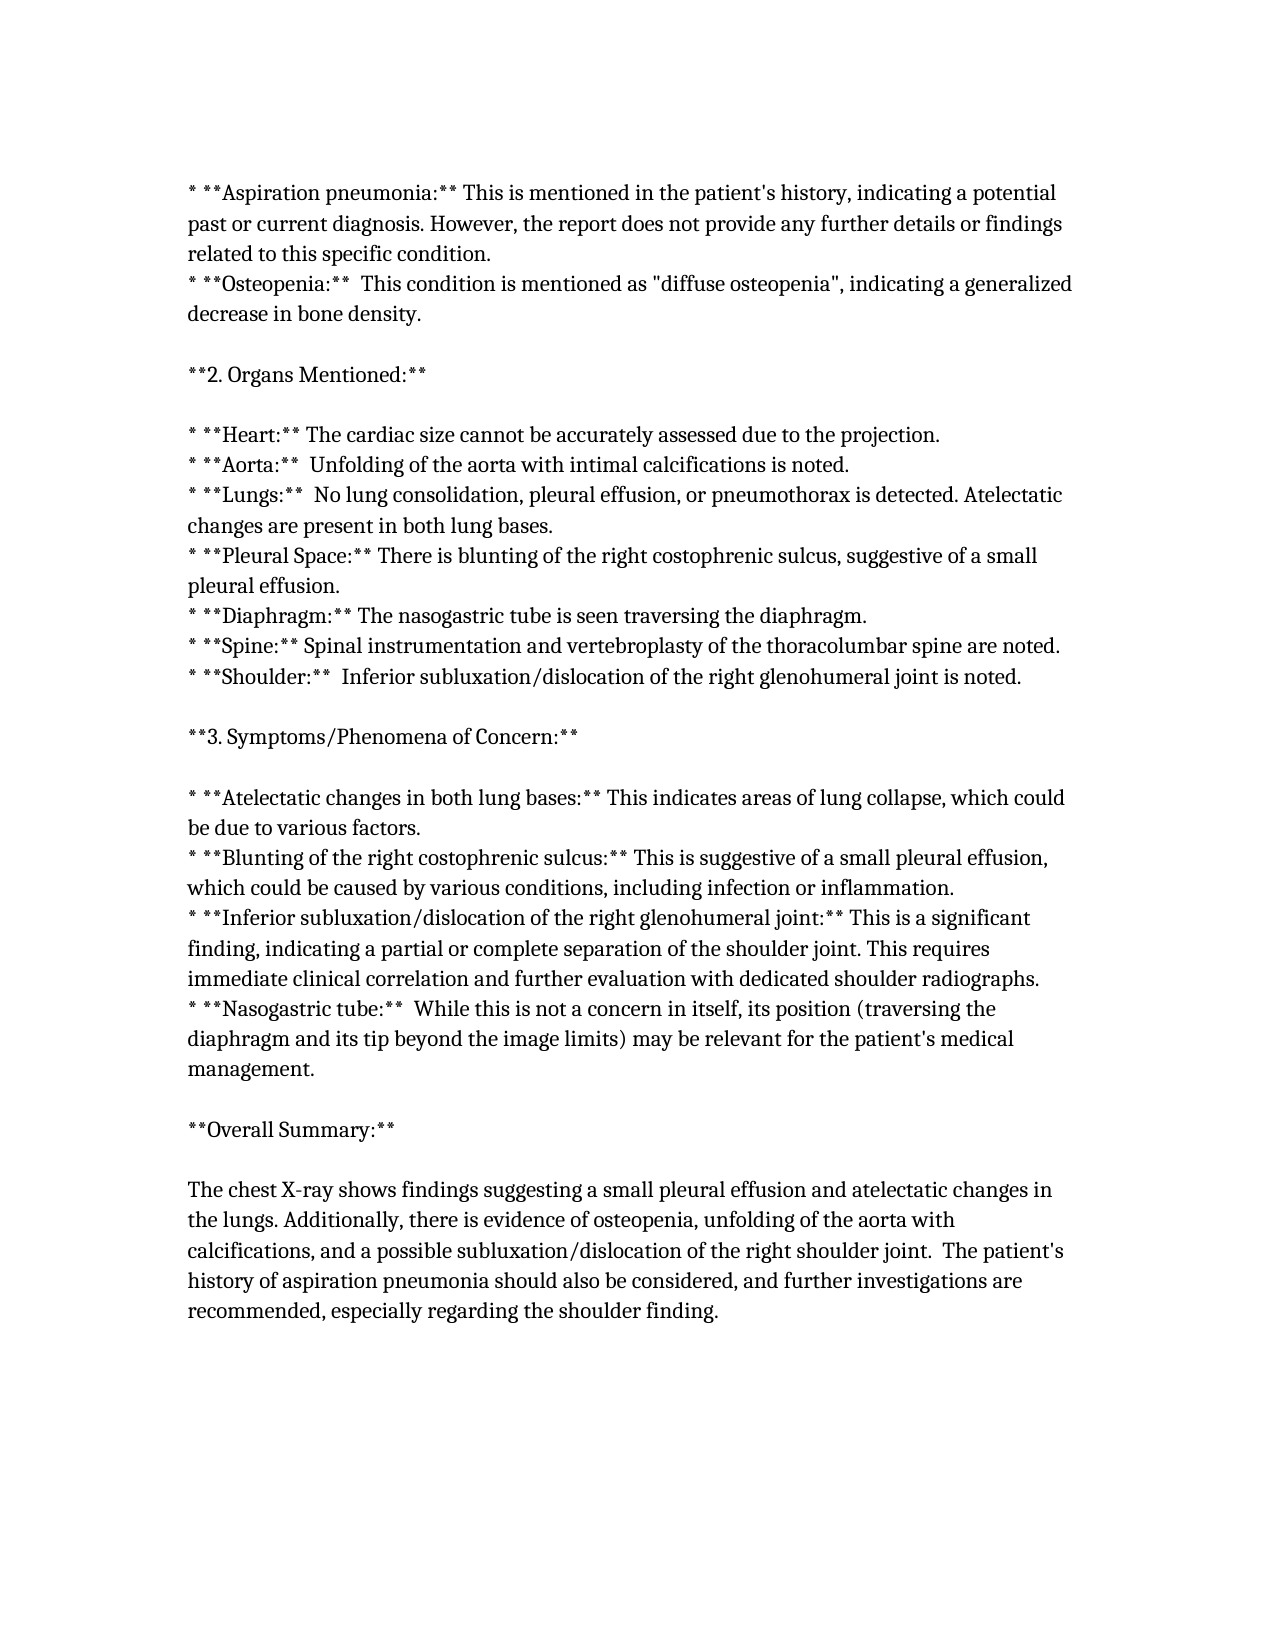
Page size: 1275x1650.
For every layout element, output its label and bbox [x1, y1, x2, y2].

text [187, 150, 1087, 1324]
